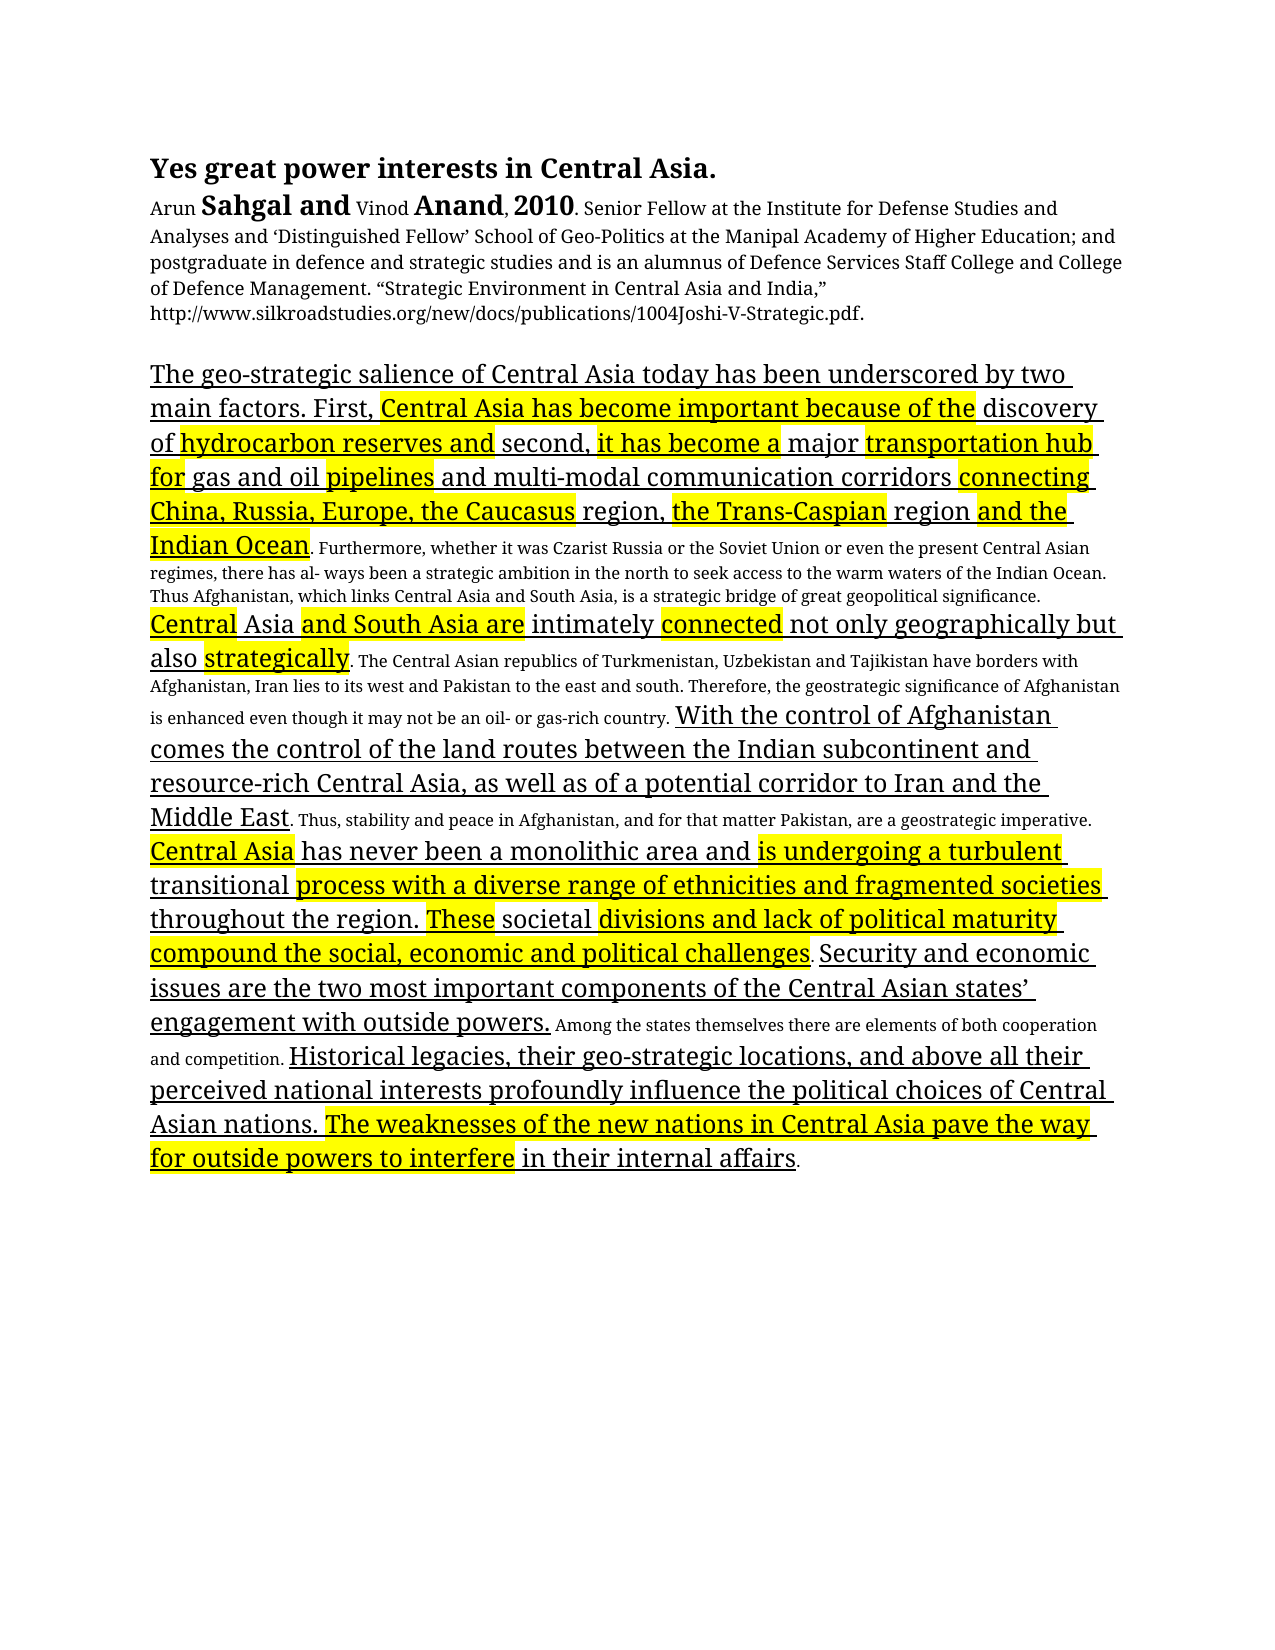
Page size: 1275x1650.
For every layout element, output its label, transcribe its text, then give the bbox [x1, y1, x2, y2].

subtitle Yes great power interests in Central Asia. [150, 150, 1125, 187]
text The geo-strategic salience of Central Asia today has been underscored by two main factors. First, Central Asia has become important because of the discovery of hydrocarbon reserves and second, it has become a major transportation hub for gas and oil pipelines and multi-modal communication corridors connecting China, Russia, Europe, the Caucasus region, the Trans-Caspian region and the Indian Ocean. Furthermore, whether it was Czarist Russia or the Soviet Union or even the present Central Asian regimes, there has al- ways been a strategic ambition in the north to seek access to the warm waters of the Indian Ocean. Thus Afghanistan, which links Central Asia and South Asia, is a strategic bridge of great geopolitical significance. Central Asia and South Asia are intimately connected not only geographically but also strategically. The Central Asian republics of Turkmenistan, Uzbekistan and Tajikistan have borders with Afghanistan, Iran lies to its west and Pakistan to the east and south. Therefore, the geostrategic significance of Afghanistan is enhanced even though it may not be an oil- or gas-rich country. With the control of Afghanistan comes the control of the land routes between the Indian subcontinent and resource-rich Central Asia, as well as of a potential corridor to Iran and the Middle East. Thus, stability and peace in Afghanistan, and for that matter Pakistan, are a geostrategic imperative. Central Asia has never been a monolithic area and is undergoing a turbulent transitional process with a diverse range of ethnicities and fragmented societies throughout the region. These societal divisions and lack of political maturity compound the social, economic and political challenges. Security and economic issues are the two most important components of the Central Asian states’ engagement with outside powers. Among the states themselves there are elements of both cooperation and competition. Historical legacies, their geo-strategic locations, and above all their perceived national interests profoundly influence the political choices of Central Asian nations. The weaknesses of the new nations in Central Asia pave the way for outside powers to interfere in their internal affairs. [150, 357, 1125, 1174]
text Arun Sahgal and Vinod Anand, 2010. Senior Fellow at the Institute for Defense Studies and Analyses and ‘Distinguished Fellow’ School of Geo-Politics at the Manipal Academy of Higher Education; and postgraduate in defence and strategic studies and is an alumnus of Defence Services Staff College and College of Defence Management. “Strategic Environment in Central Asia and India,” http://www.silkroadstudies.org/new/docs/publications/1004Joshi-V-Strategic.pdf. [150, 187, 1125, 326]
